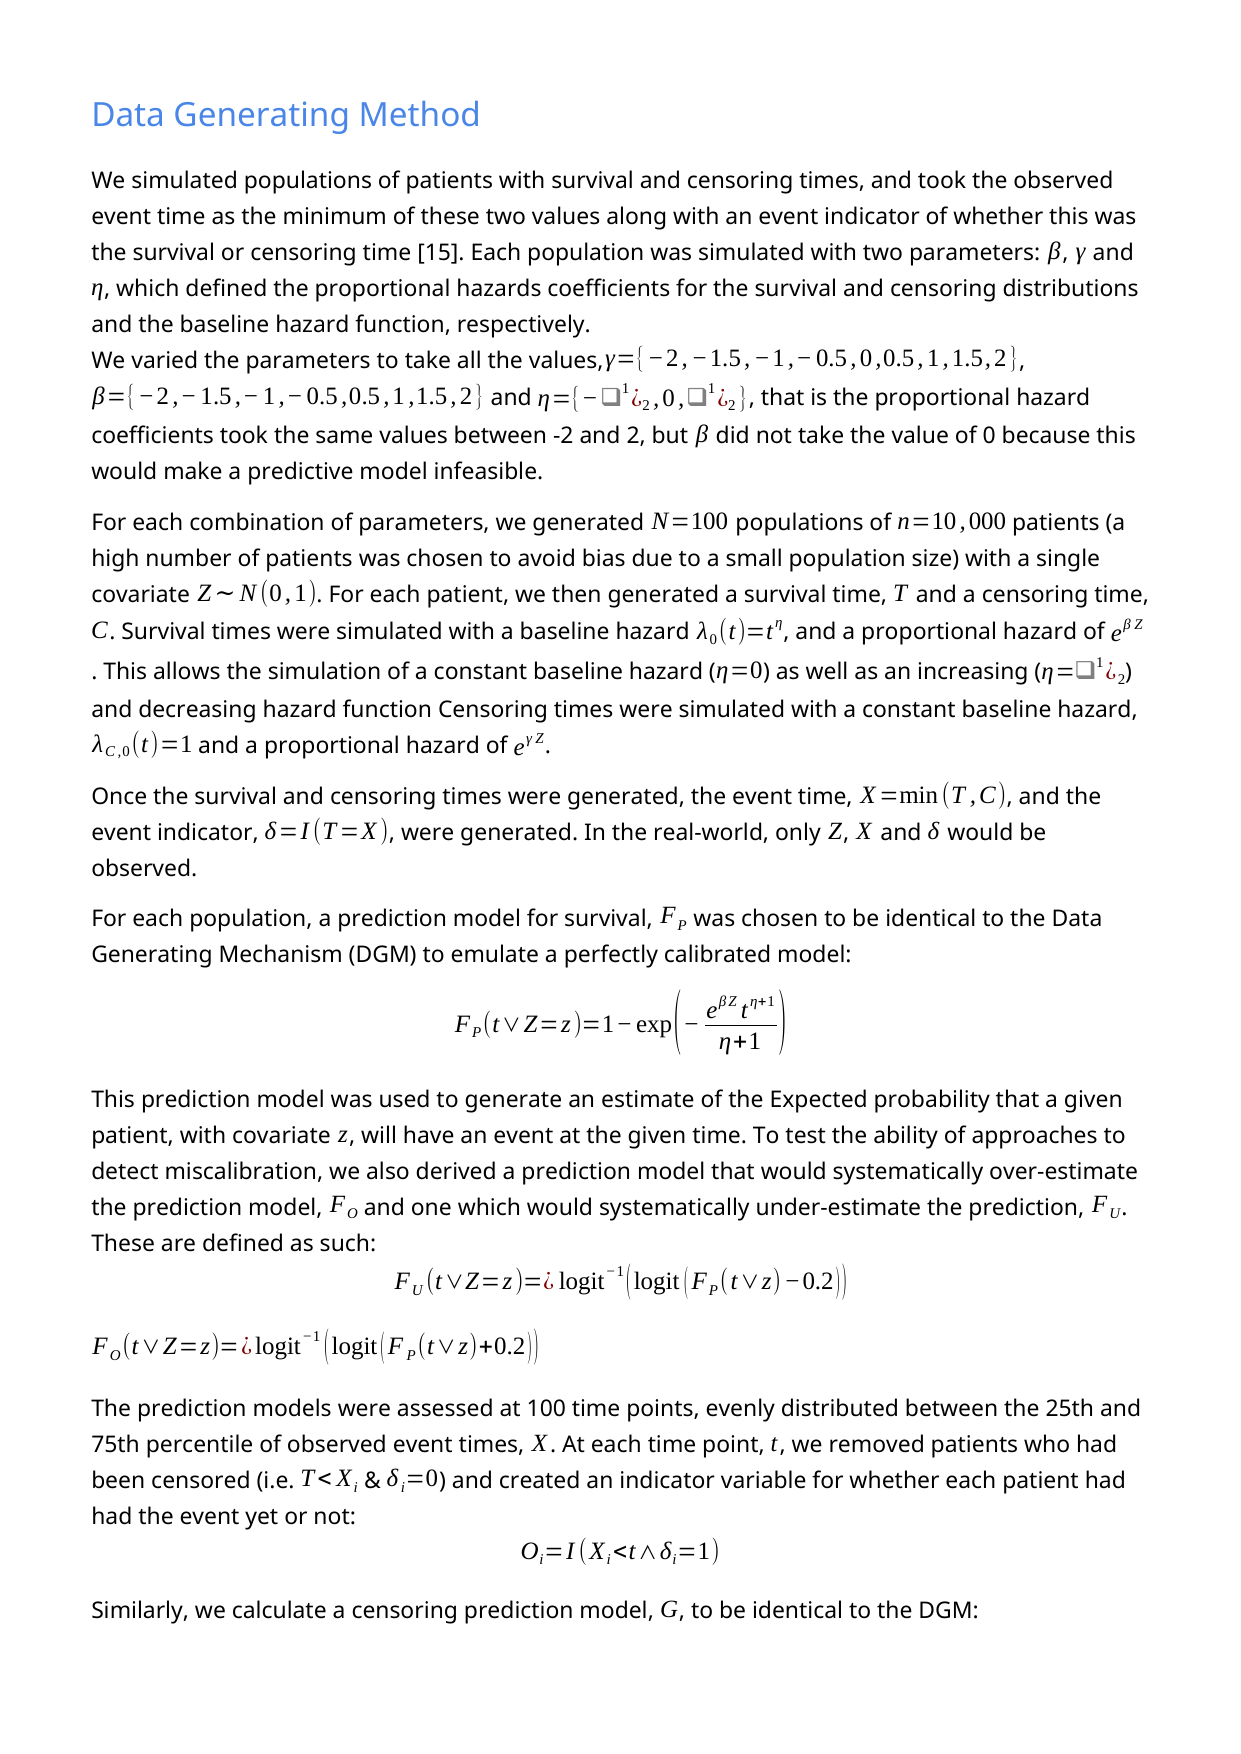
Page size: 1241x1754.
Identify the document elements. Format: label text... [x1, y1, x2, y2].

text For each population, a prediction model for survival, was chosen to be identical to the Data Generating Mechanism (DGM) to emulate a perfectly calibrated model: [91, 902, 1149, 969]
text We varied the parameters to take all the values,, and , that is the proportional hazard coefficients took the same values between -2 and 2, but did not take the value of 0 because this would make a predictive model infeasible. [91, 344, 1149, 486]
subtitle Data Generating Method [91, 91, 1149, 136]
text Once the survival and censoring times were generated, the event time, , and the event indicator, , were generated. In the real-world, only , and would be observed. [91, 780, 1149, 883]
text For each combination of parameters, we generated populations of patients (a high number of patients was chosen to avoid bias due to a small population size) with a single covariate . For each patient, we then generated a survival time, and a censoring time, . Survival times were simulated with a baseline hazard , and a proportional hazard of . This allows the simulation of a constant baseline hazard () as well as an increasing () and decreasing hazard function Censoring times were simulated with a constant baseline hazard, and a proportional hazard of . [91, 506, 1149, 761]
